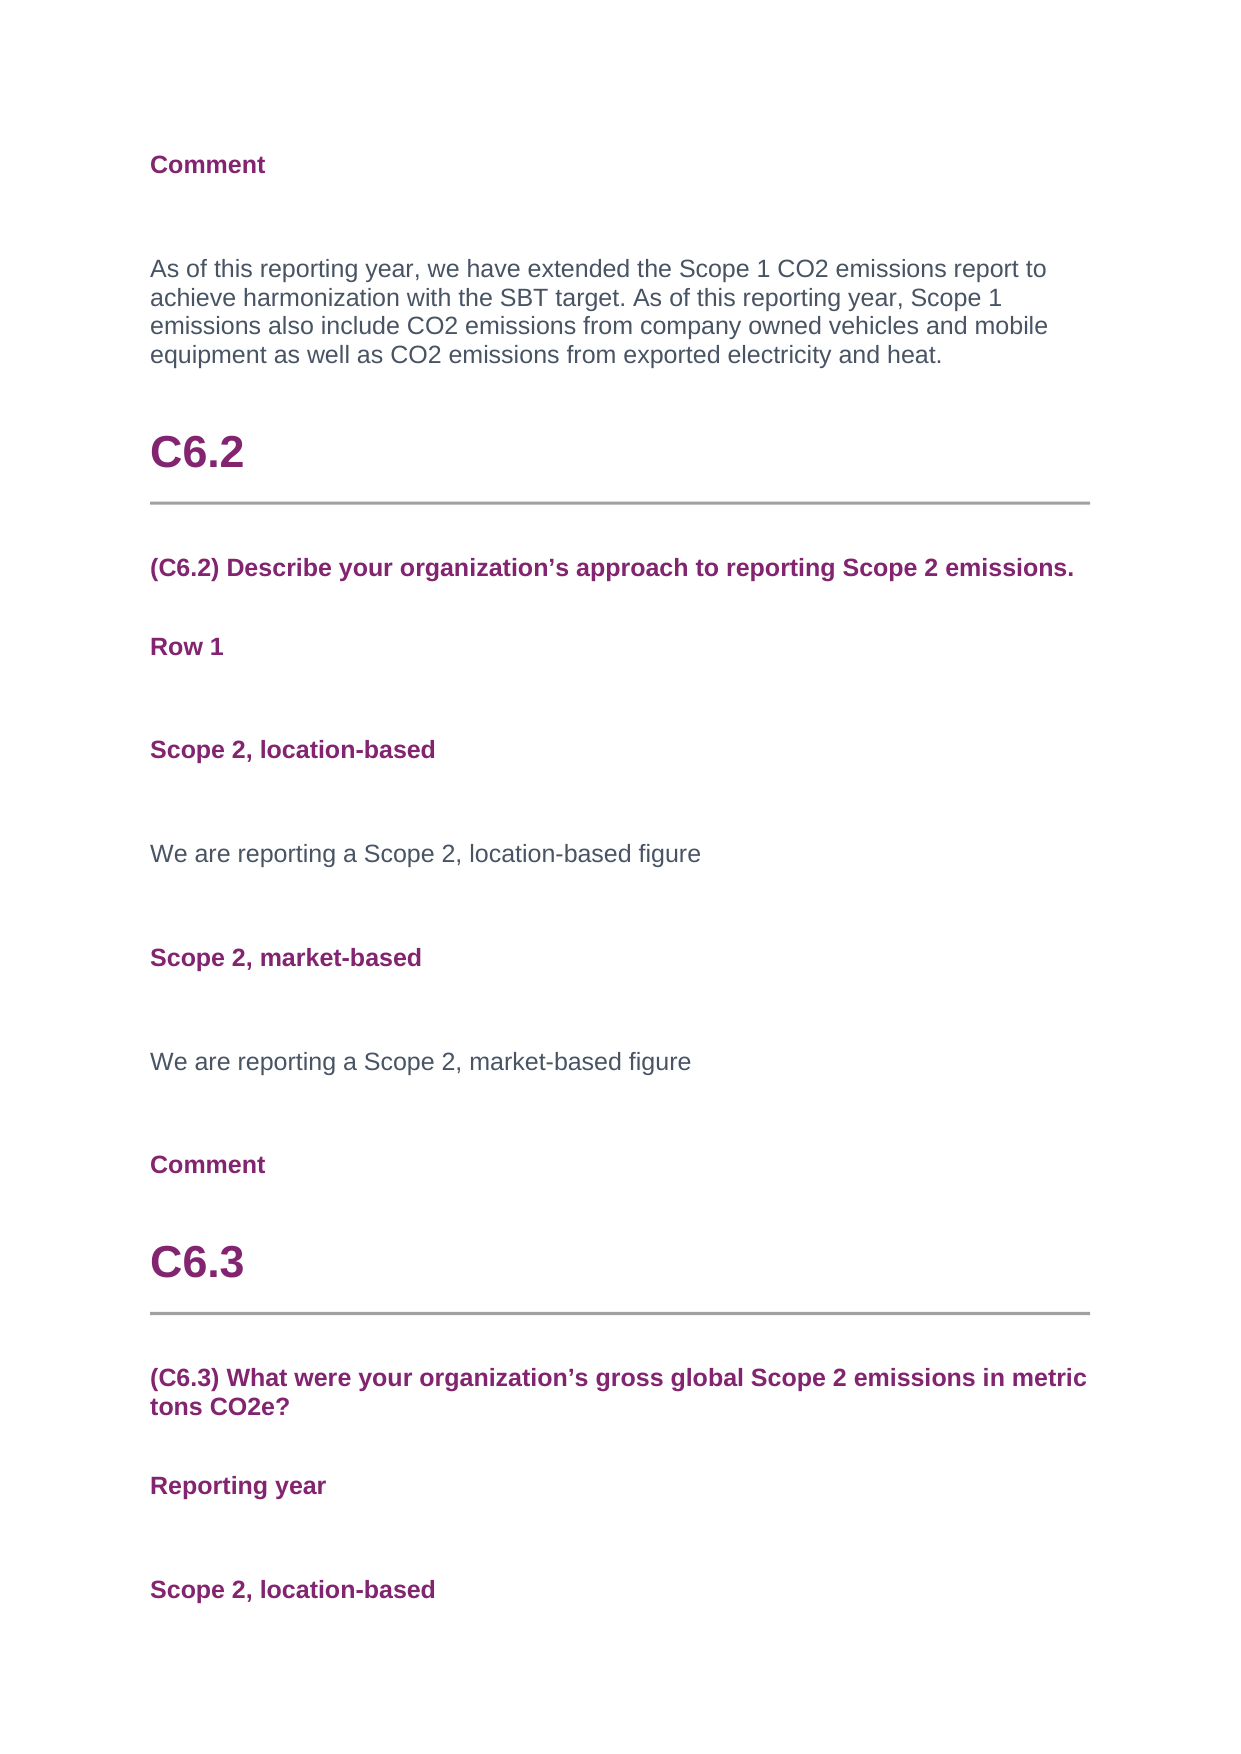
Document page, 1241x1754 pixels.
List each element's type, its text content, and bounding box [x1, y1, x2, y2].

subtitle Scope 2, location-based [150, 1574, 1090, 1603]
subtitle Comment [150, 1150, 1090, 1179]
subtitle C6.3 [150, 1179, 1090, 1287]
subtitle ​Scope 2, location-based​ [150, 735, 1090, 764]
subtitle C6.2 [150, 369, 1090, 477]
text As of this reporting year, we have extended the Scope 1 CO2 emissions report to achieve harmonization with the SBT target. As of this reporting year, Scope 1 emissions also include CO2 emissions from company owned vehicles and mobile equipment as well as CO2 emissions from exported electricity and heat. [150, 254, 1090, 369]
subtitle (C6.3) What were your organization’s gross global Scope 2 emissions in metric tons CO2e? [150, 1363, 1090, 1421]
subtitle Row 1 [150, 632, 1090, 660]
subtitle (C6.2) Describe your organization’s approach to reporting Scope 2 emissions. [150, 553, 1090, 582]
text We are reporting a Scope 2, market-based figure [150, 1047, 1090, 1075]
subtitle Scope 2, market-based [150, 943, 1090, 972]
text We are reporting a Scope 2, location-based figure [150, 839, 1090, 868]
subtitle Comment [150, 150, 1090, 179]
subtitle Reporting year [150, 1471, 1090, 1499]
